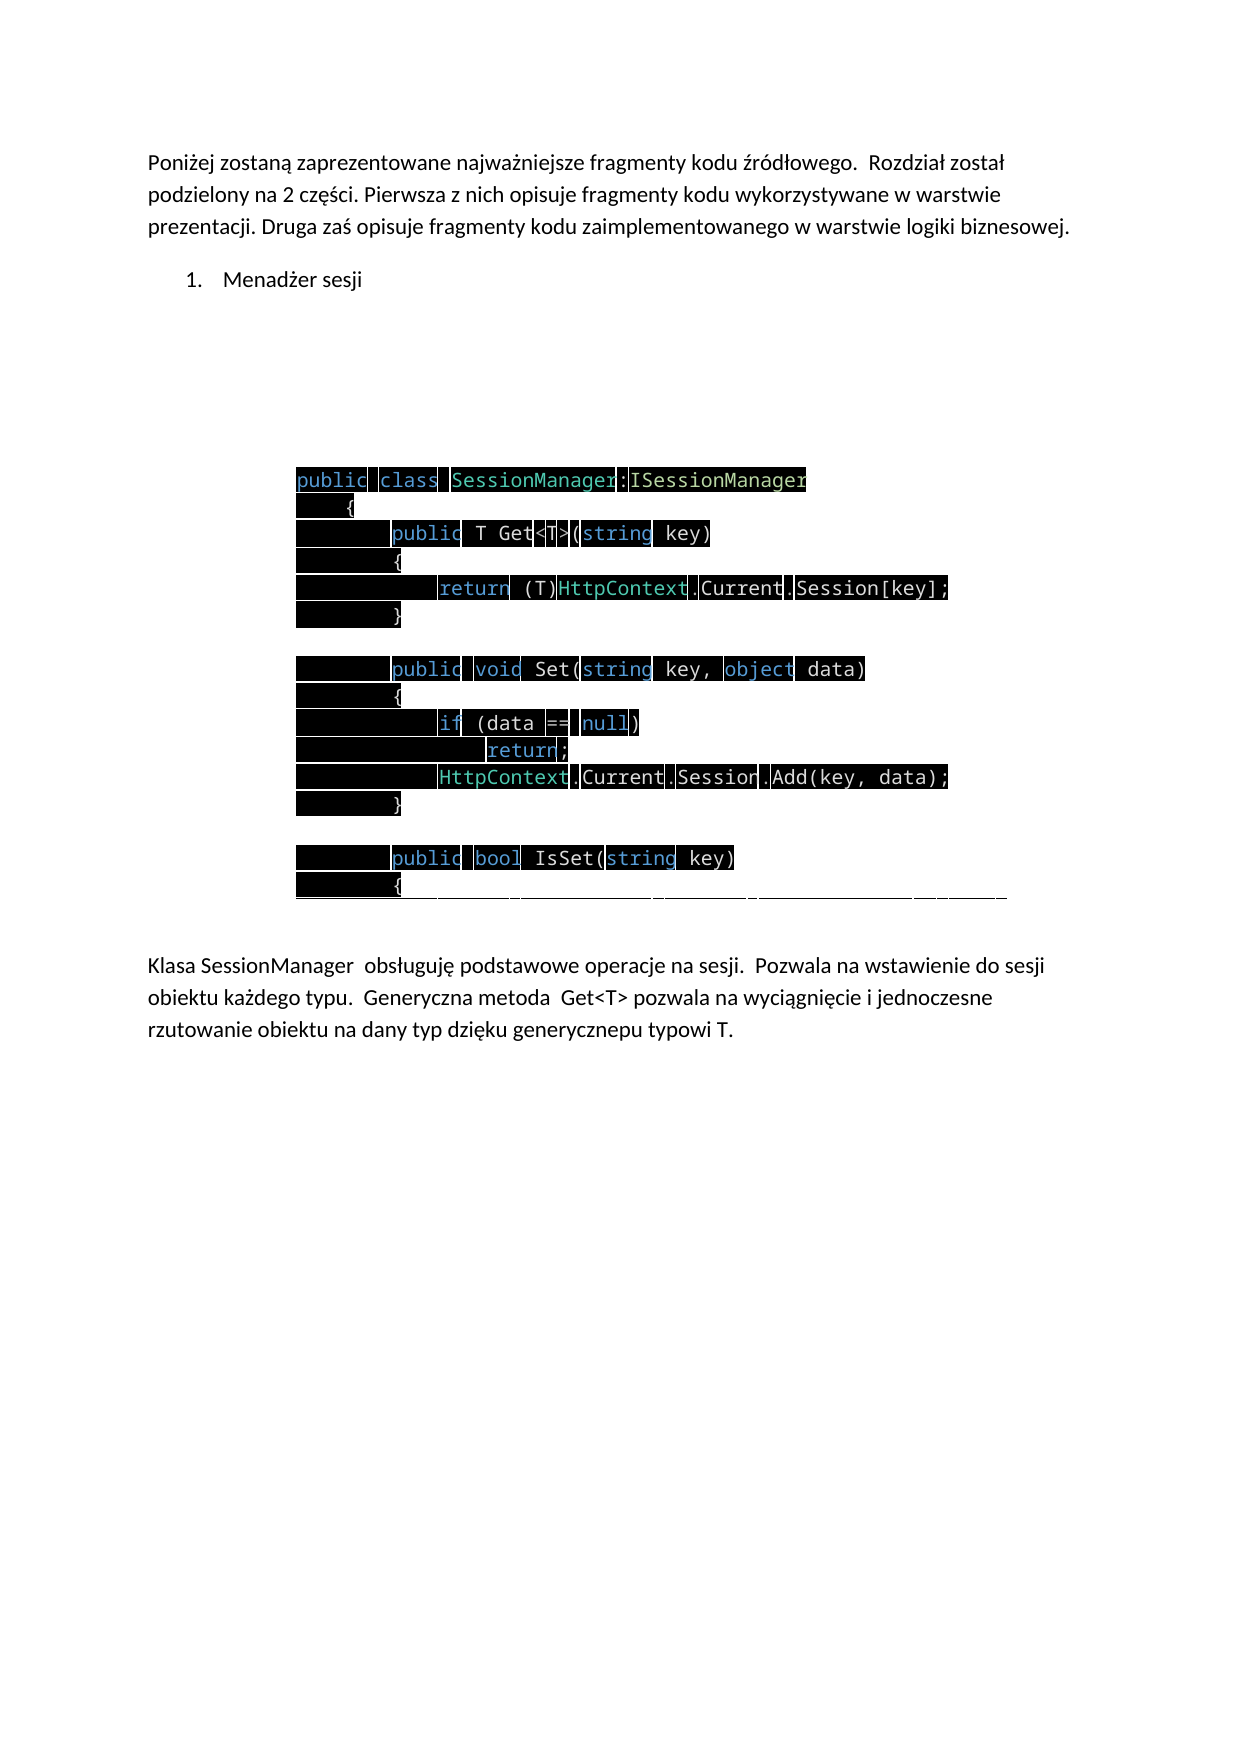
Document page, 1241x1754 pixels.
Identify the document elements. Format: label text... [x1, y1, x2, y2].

list Menadżer sesji [185, 265, 1093, 293]
text Klasa SessionManager obsługuję podstawowe operacje na sesji. Pozwala na wstawienie do sesji obiektu każdego typu. Generyczna metoda Get<T> pozwala na wyciągnięcie i jednoczesne rzutowanie obiektu na dany typ dzięku generycznepu typowi T. [148, 951, 1093, 1043]
text Poniżej zostaną zaprezentowane najważniejsze fragmenty kodu źródłowego. Rozdział został podzielony na 2 części. Pierwsza z nich opisuje fragmenty kodu wykorzystywane w warstwie prezentacji. Druga zaś opisuje fragmenty kodu zaimplementowanego w warstwie logiki biznesowej. [148, 148, 1093, 240]
